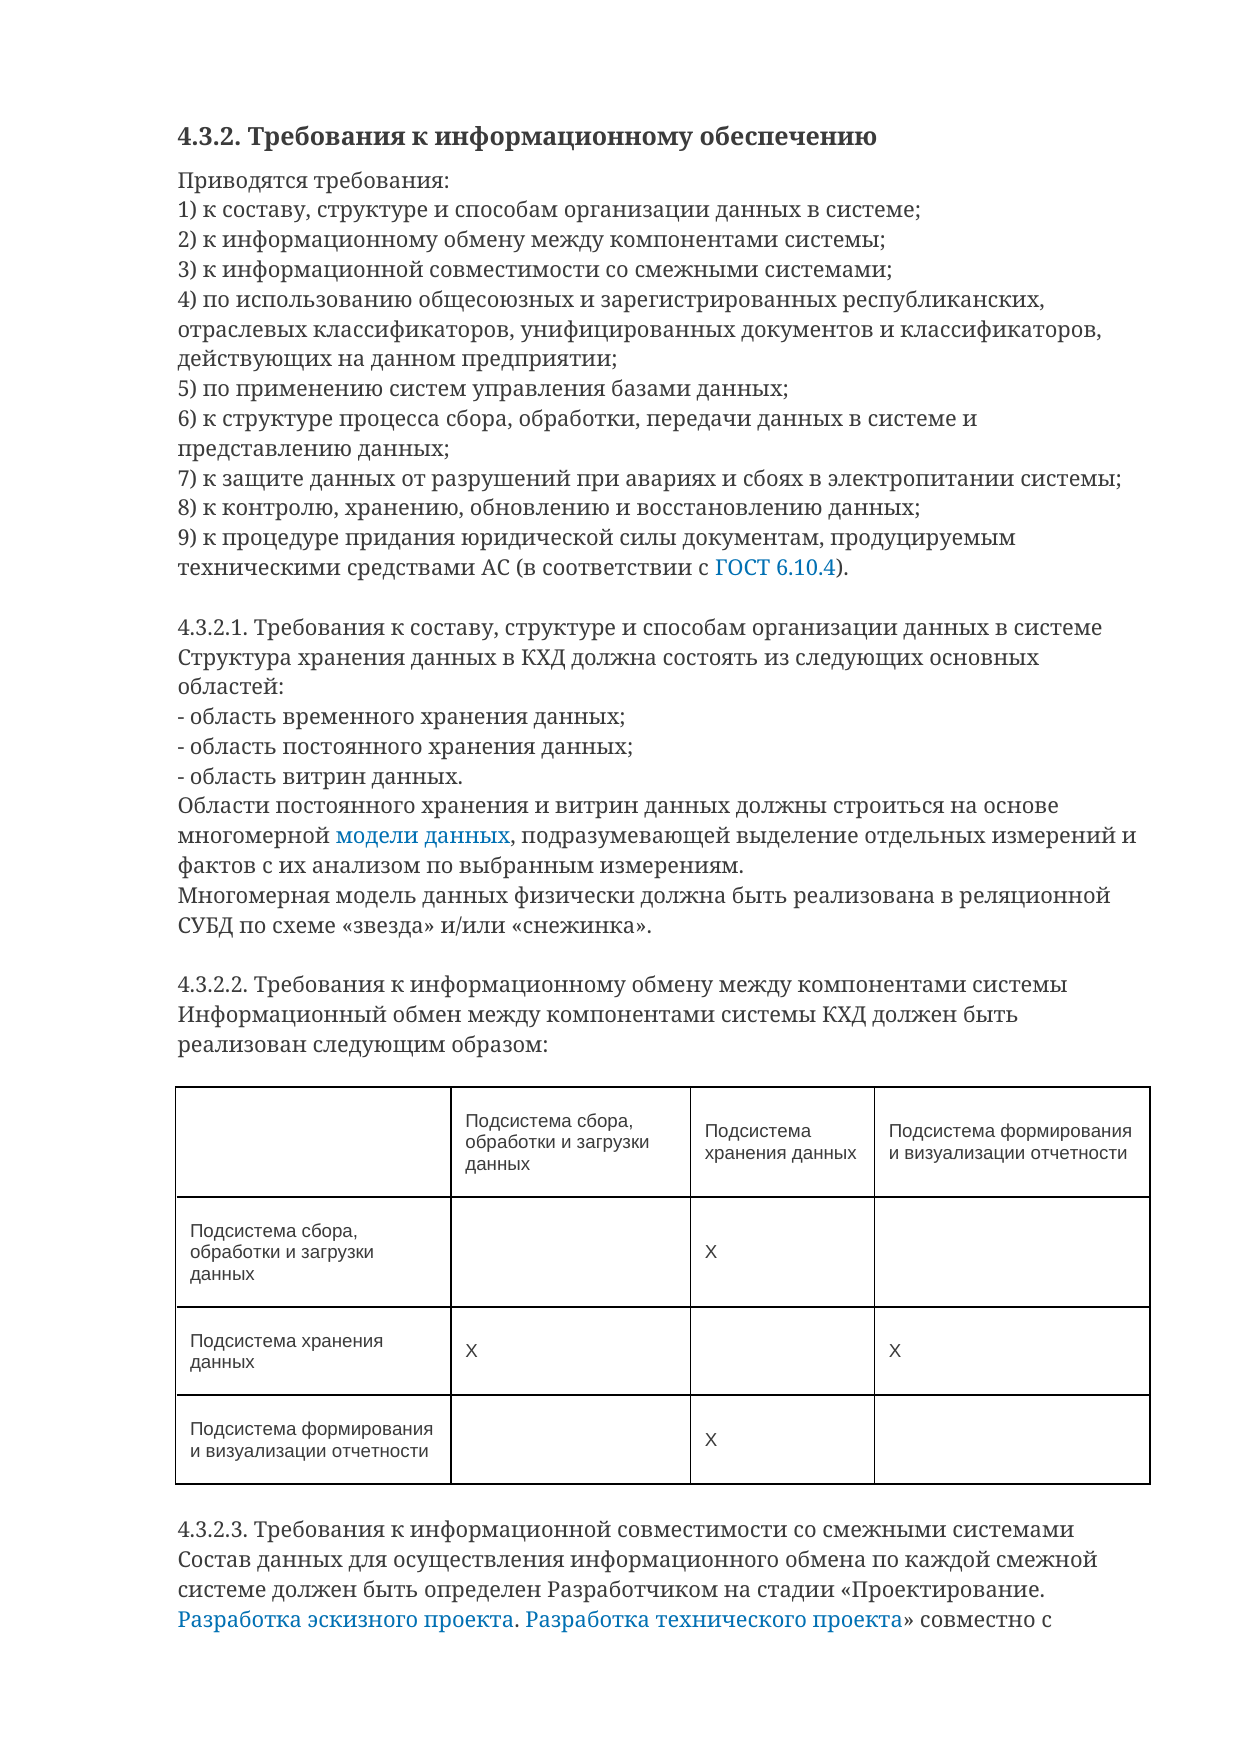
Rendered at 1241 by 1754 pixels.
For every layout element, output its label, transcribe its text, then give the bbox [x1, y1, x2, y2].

table_cell [875, 1396, 1149, 1483]
table_cell [691, 1308, 874, 1394]
table_cell X [875, 1308, 1149, 1394]
text 4.3.2.1. Требования к составу, структуре и способам организации данных в системе Структура хранения данных в КХД должна состоять из следующих основных областей: - область временного хранения данных; - область постоянного хранения данных; - область витрин данных. Области постоянного хранения и витрин данных должны строиться на основе многомерной модели данных, подразумевающей выделение отдельных измерений и фактов с их анализом по выбранным измерениям. Многомерная модель данных физически должна быть реализована в реляционной СУБД по схеме «звезда» и/или «снежинка». 4.3.2.2. Требования к информационному обмену между компонентами системы Информационный обмен между компонентами системы КХД должен быть реализован следующим образом: [177, 612, 1152, 1059]
table_cell Подсистема формирования и визуализации отчетности [176, 1395, 450, 1483]
table_header Подсистема хранения данных [691, 1088, 874, 1196]
table_cell Подсистема сбора, обработки и загрузки данных [176, 1197, 450, 1306]
table_header Подсистема сбора, обработки и загрузки данных [452, 1088, 690, 1196]
table_header [176, 1088, 450, 1196]
text Приводятся требования: 1) к составу, структуре и способам организации данных в системе; 2) к информационному обмену между компонентами системы; 3) к информационной совместимости со смежными системами; 4) по использованию общесоюзных и зарегистрированных республиканских, отраслевых классификаторов, унифицированных документов и классификаторов, действующих на данном предприятии; 5) по применению систем управления базами данных; 6) к структуре процесса сбора, обработки, передачи данных в системе и представлению данных; 7) к защите данных от разрушений при авариях и сбоях в электропитании системы; 8) к контролю, хранению, обновлению и восстановлению данных; 9) к процедуре придания юридической силы документам, продуцируемым техническими средствами АС (в соответствии с ГОСТ 6.10.4). [177, 165, 1152, 582]
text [177, 1484, 1152, 1633]
table_cell [875, 1198, 1149, 1306]
table_cell [452, 1396, 690, 1483]
table_cell X [452, 1308, 690, 1394]
table_cell X [691, 1198, 874, 1306]
table_header Подсистема формирования и визуализации отчетности [875, 1088, 1149, 1196]
table_cell [452, 1198, 690, 1306]
table_cell X [691, 1396, 874, 1483]
table_cell Подсистема хранения данных [176, 1307, 450, 1394]
text 4.3.2. Требования к информационному обеспечению [177, 118, 1152, 152]
